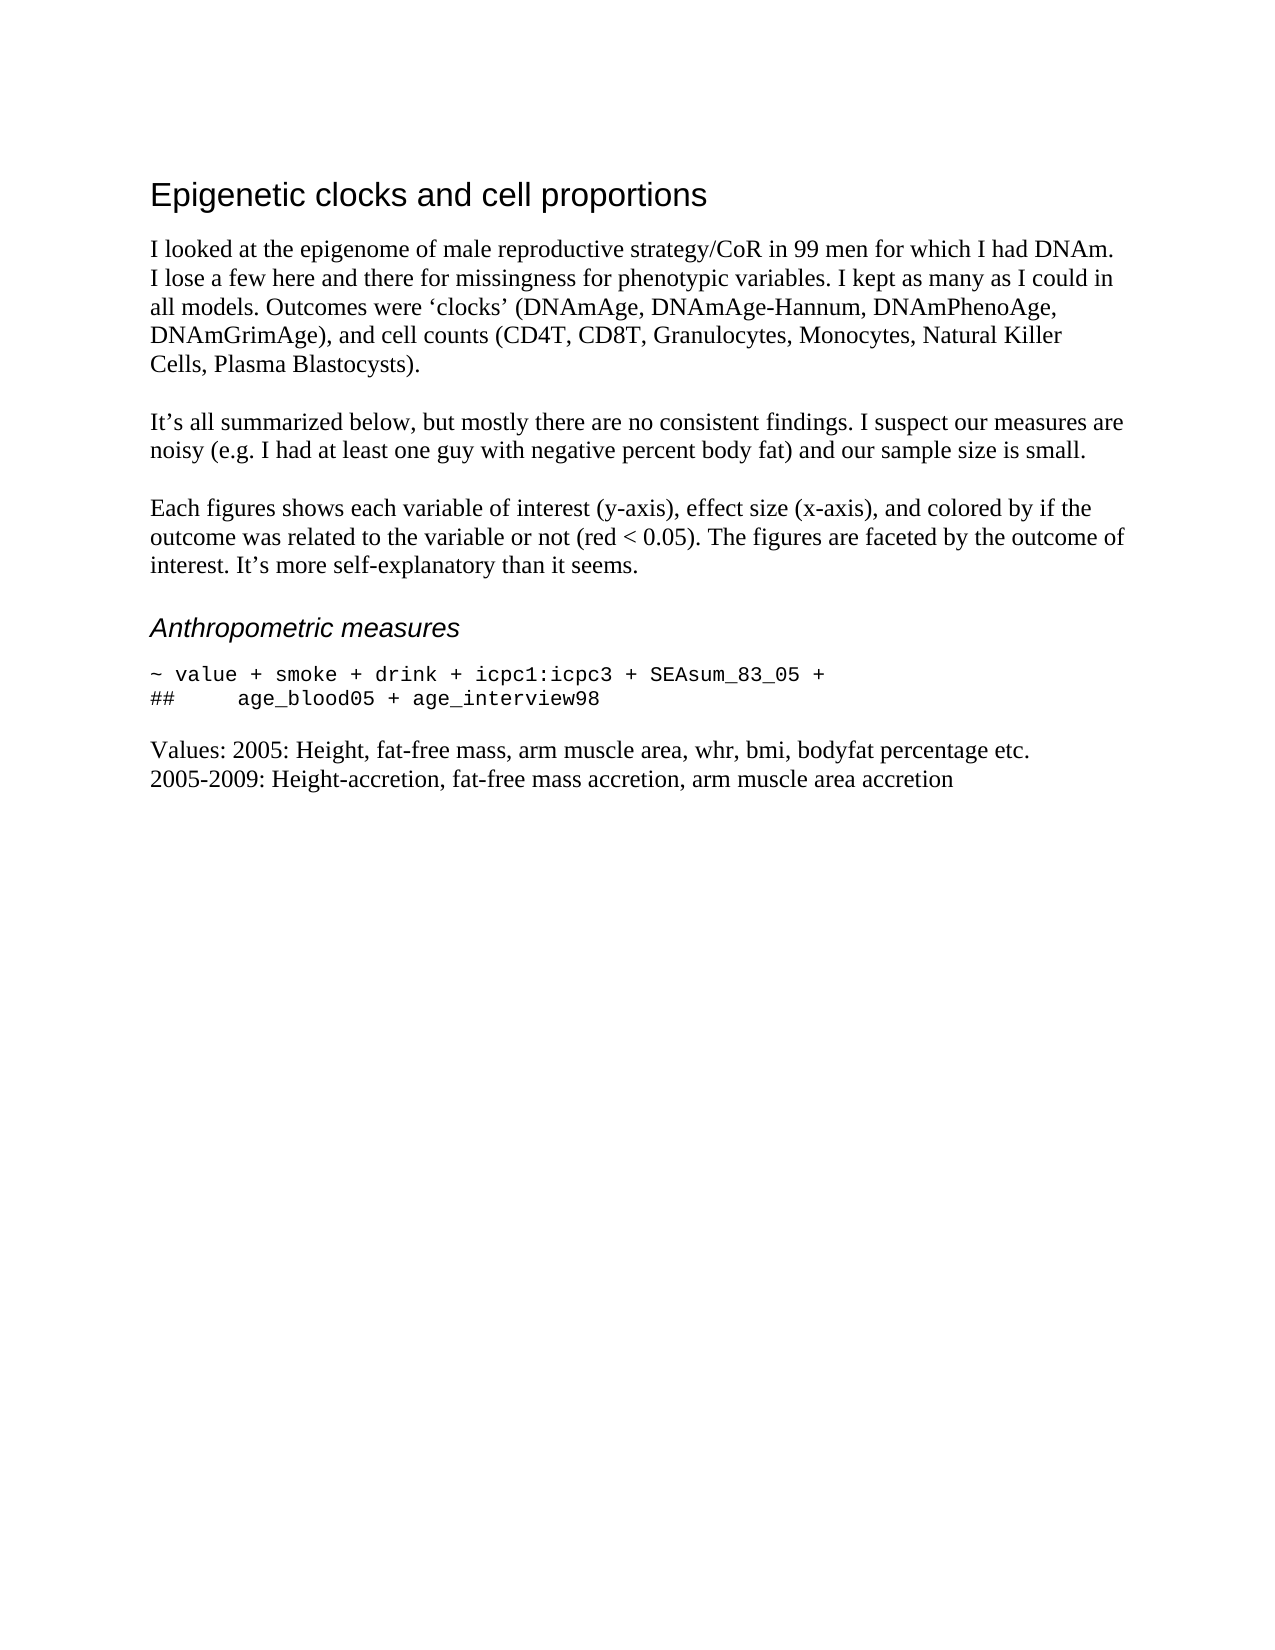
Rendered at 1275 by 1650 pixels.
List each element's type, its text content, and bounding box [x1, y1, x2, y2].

text ~ value + smoke + drink + icpc1:icpc3 + SEAsum_83_05 + [150, 664, 1125, 688]
text I looked at the epigenome of male reproductive strategy/CoR in 99 men for which I had DNAm. I lose a few here and there for missingness for phenotypic variables. I kept as many as I could in all models. Outcomes were ‘clocks’ (DNAmAge, DNAmAge-Hannum, DNAmPhenoAge, DNAmGrimAge), and cell counts (CD4T, CD8T, Granulocytes, Monocytes, Natural Killer Cells, Plasma Blastocysts). [150, 234, 1125, 378]
text ## age_blood05 + age_interview98 [150, 688, 1125, 712]
text It’s all summarized below, but mostly there are no consistent findings. I suspect our measures are noisy (e.g. I had at least one guy with negative percent body fat) and our sample size is small. [150, 407, 1125, 464]
subtitle Anthropometric measures [150, 612, 1125, 643]
subtitle Epigenetic clocks and cell proportions [150, 175, 1125, 213]
text Each figures shows each variable of interest (y-axis), effect size (x-axis), and colored by if the outcome was related to the variable or not (red < 0.05). The figures are faceted by the outcome of interest. It’s more self-explanatory than it seems. [150, 493, 1125, 579]
text 2005-2009: Height-accretion, fat-free mass accretion, arm muscle area accretion [150, 764, 1125, 793]
text Values: 2005: Height, fat-free mass, arm muscle area, whr, bmi, bodyfat percentage etc. [150, 735, 1125, 764]
